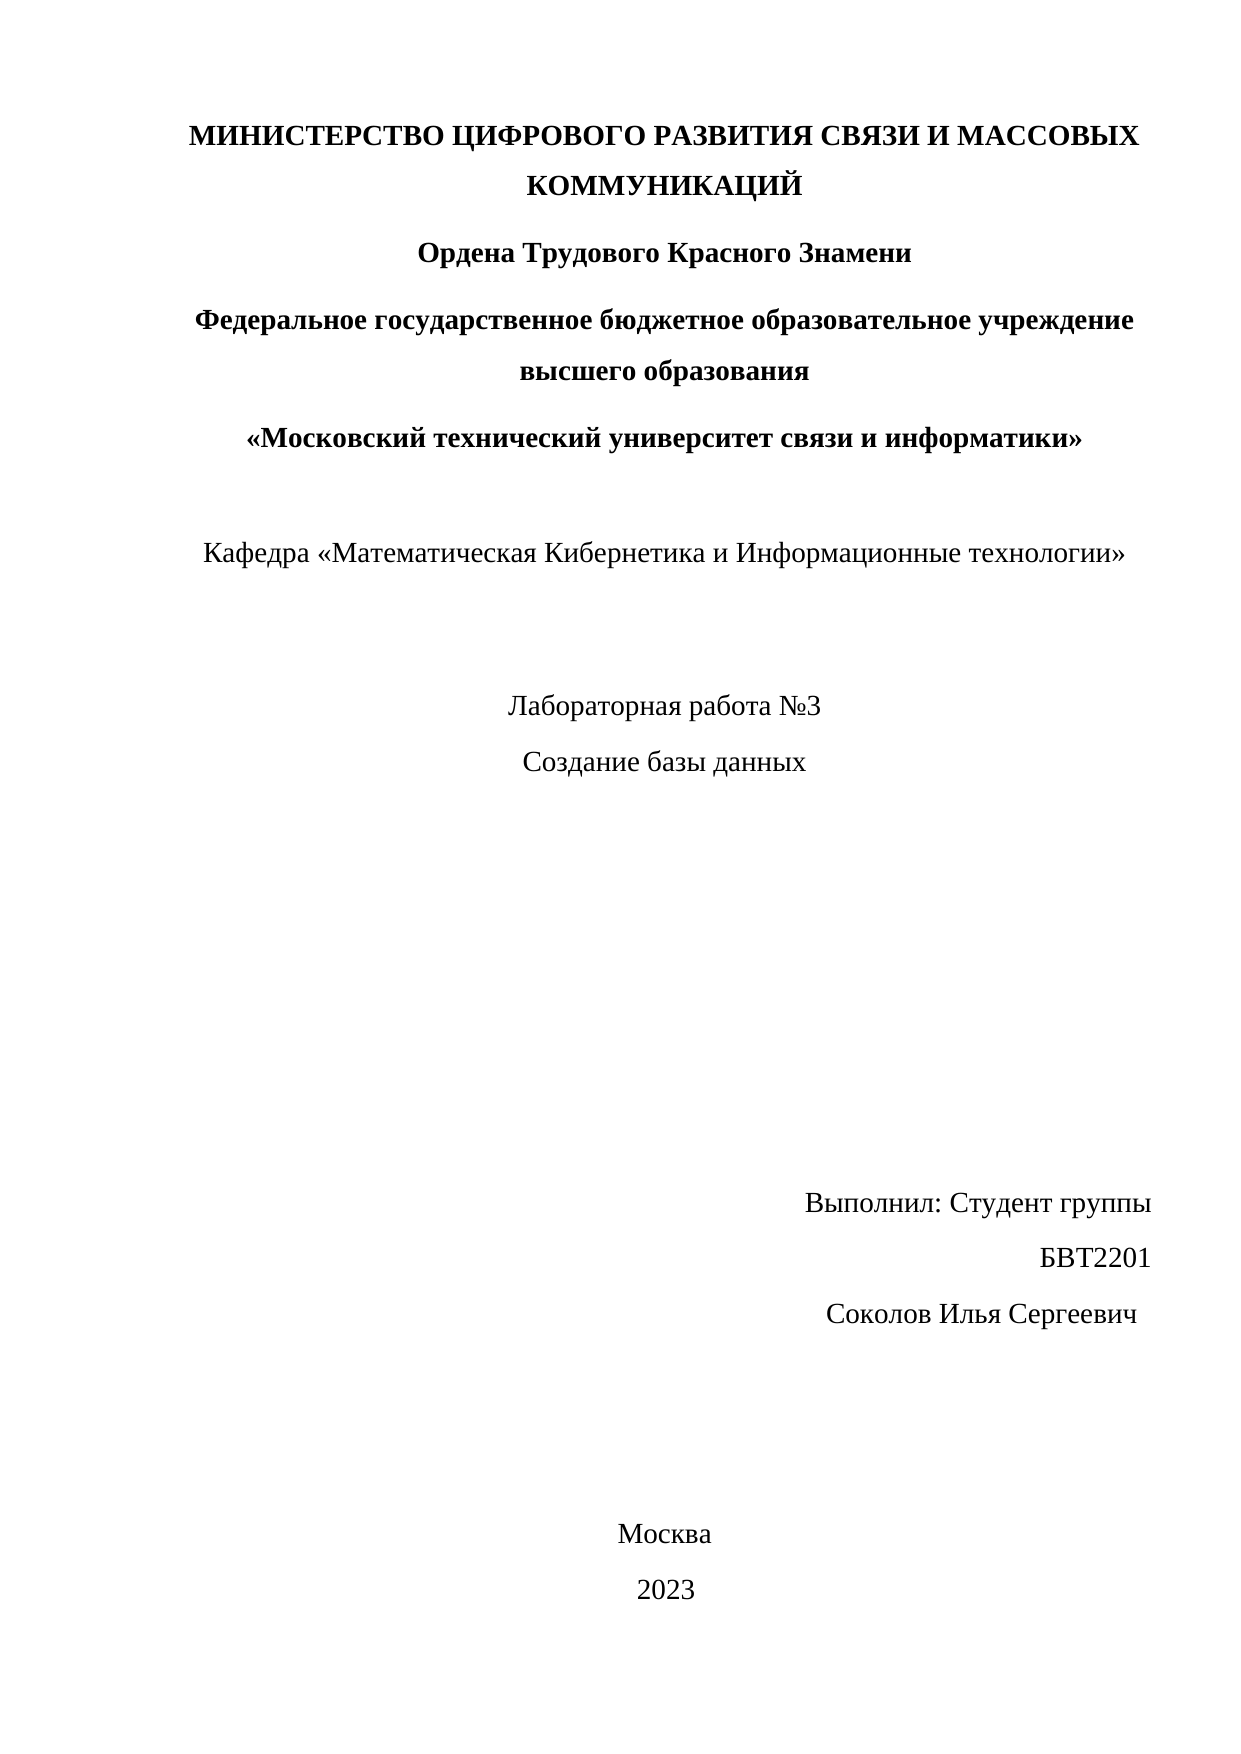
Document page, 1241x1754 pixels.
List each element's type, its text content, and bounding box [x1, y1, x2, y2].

text Федеральное государственное бюджетное образовательное учреждение высшего образования [177, 302, 1152, 386]
text МИНИСТЕРСТВО ЦИФРОВОГО РАЗВИТИЯ СВЯЗИ И МАССОВЫХ КОММУНИКАЦИЙ [177, 118, 1152, 202]
text Кафедра «Математическая Кибернетика и Информационные технологии» [177, 536, 1152, 569]
text Москва [177, 1517, 1152, 1550]
text Выполнил: Студент группы [251, 1185, 1152, 1219]
text 2023 [177, 1572, 1152, 1605]
text Лабораторная работа №3 [177, 688, 1152, 722]
text Соколов Илья Сергеевич [177, 1296, 1152, 1329]
text Ордена Трудового Красного Знамени [177, 235, 1152, 269]
text Создание базы данных [177, 744, 1152, 777]
text «Московский технический университет связи и информатики» [177, 420, 1152, 453]
text БВТ2201 [251, 1241, 1152, 1274]
